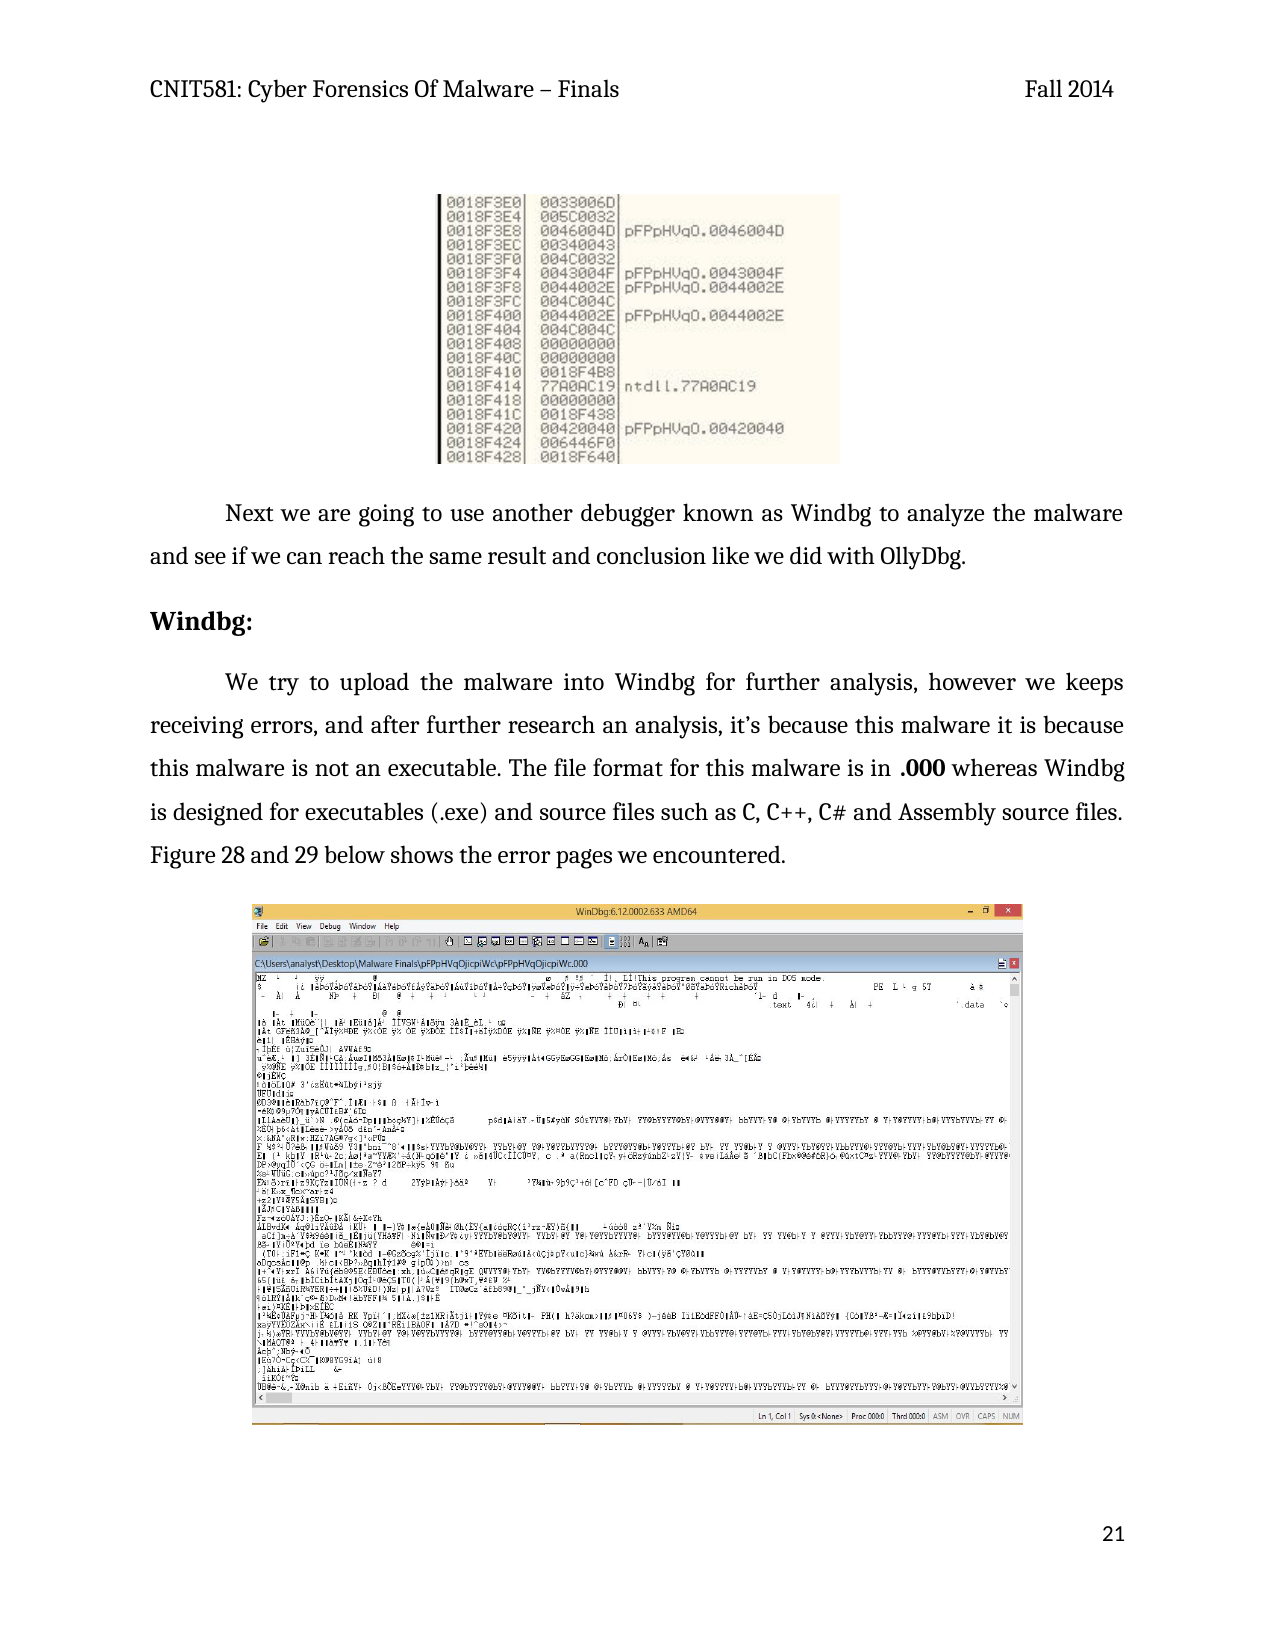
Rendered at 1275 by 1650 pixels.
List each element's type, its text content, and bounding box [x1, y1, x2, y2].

text Next we are going to use another debugger known as Windbg to analyze the malware and see if we can reach the same result and conclusion like we did with OllyDbg. [150, 499, 1125, 571]
subtitle Windbg: [150, 606, 1125, 637]
picture [252, 904, 1023, 1425]
picture [435, 194, 840, 464]
text We try to upload the malware into Windbg for further analysis, however we keeps receiving errors, and after further research an analysis, it’s because this malware it is because this malware is not an executable. The file format for this malware is in .000 whereas Windbg is designed for executables (.exe) and source files such as C, C++, C# and Assembly source files. Figure 28 and 29 below shows the error pages we encountered. [150, 668, 1125, 869]
